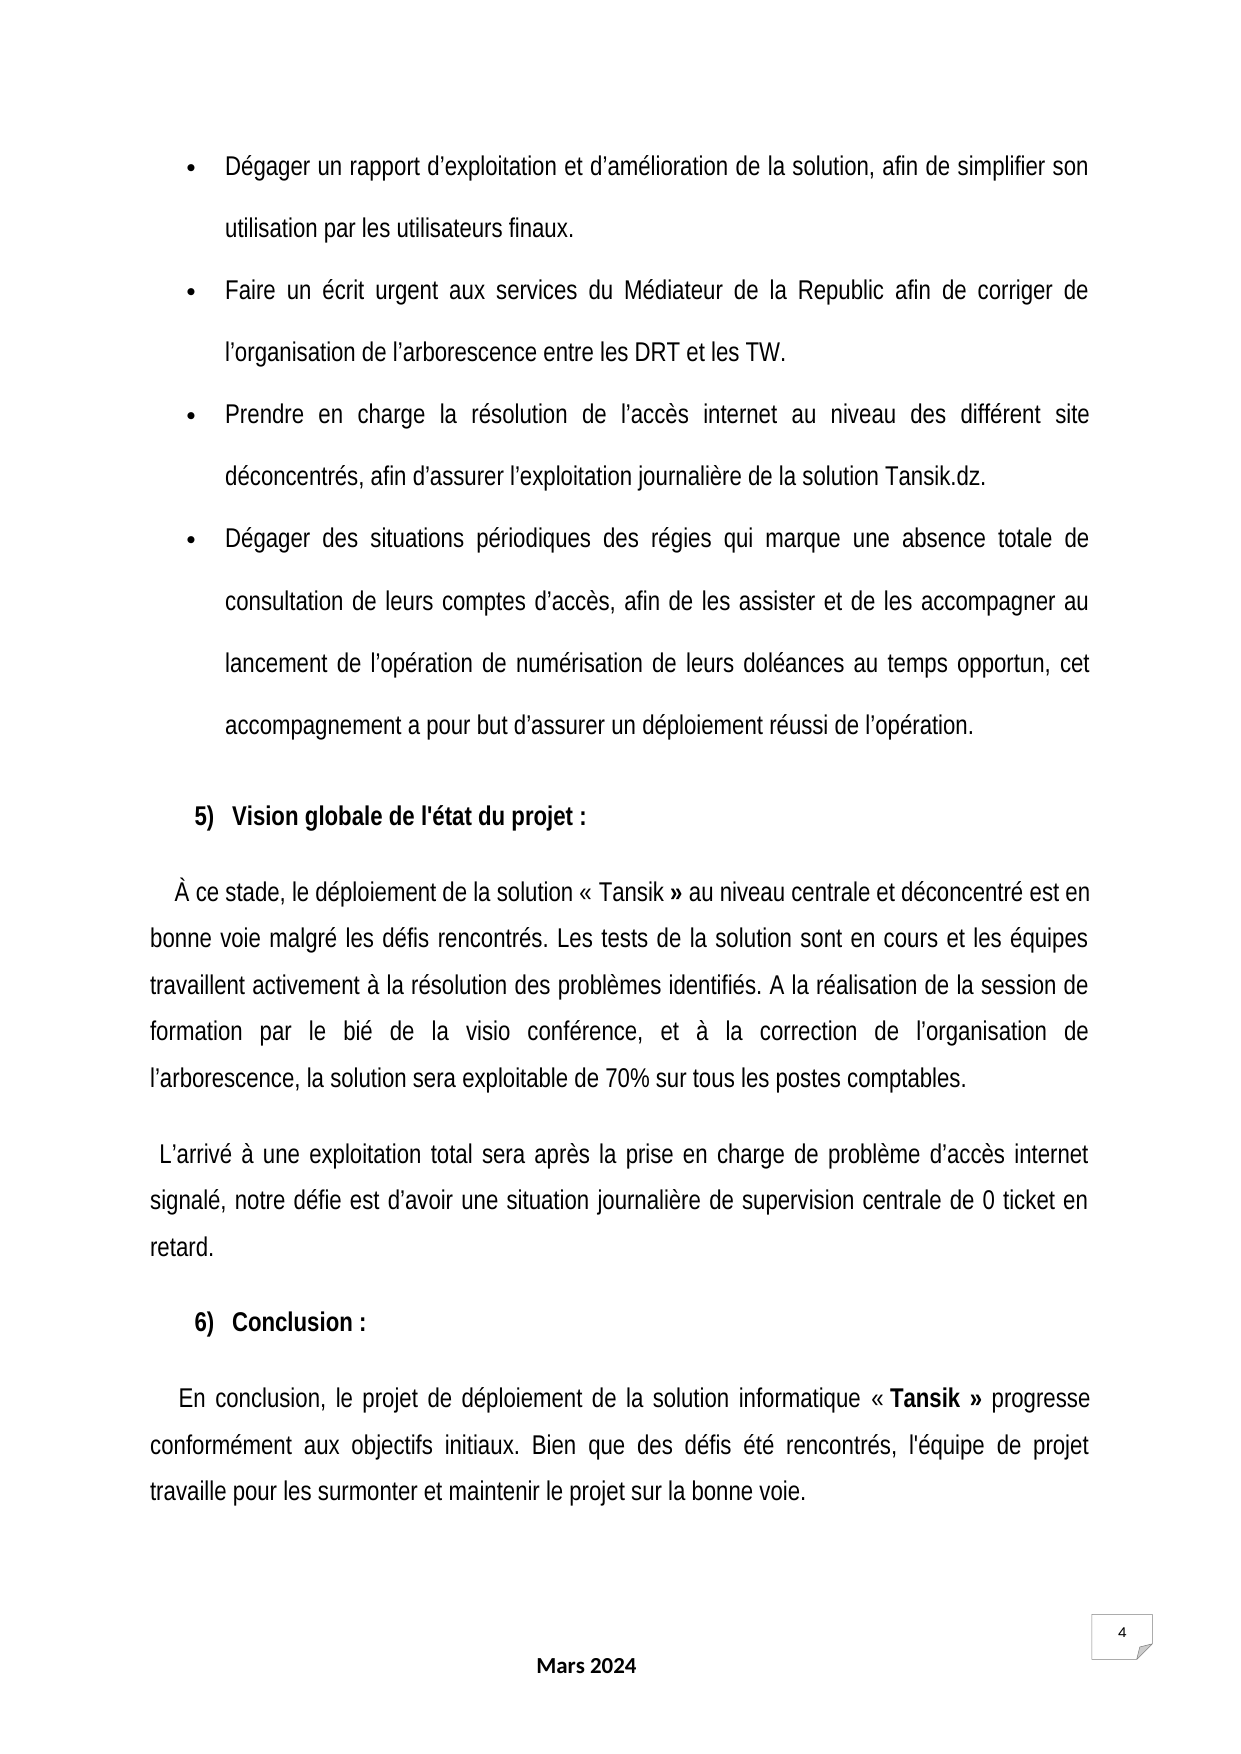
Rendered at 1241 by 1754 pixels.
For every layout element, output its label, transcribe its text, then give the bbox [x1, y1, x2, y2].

text L’arrivé à une exploitation total sera après la prise en charge de problème d’accès internet signalé, notre défie est d’avoir une situation journalière de supervision centrale de 0 ticket en retard. [150, 1138, 1090, 1262]
list Dégager un rapport d’exploitation et d’amélioration de la solution, afin de simplifier son utilisation par les utilisateurs finaux. [187, 150, 1090, 243]
list Faire un écrit urgent aux services du Médiateur de la Republic afin de corriger de l’organisation de l’arborescence entre les DRT et les TW. [187, 274, 1090, 367]
text En conclusion, le projet de déploiement de la solution informatique « Tansik » progresse conformément aux objectifs initiaux. Bien que des défis été rencontrés, l'équipe de projet travaille pour les surmonter et maintenir le projet sur la bonne voie. [150, 1382, 1090, 1506]
text À ce stade, le déploiement de la solution « Tansik » au niveau centrale et déconcentré est en bonne voie malgré les défis rencontrés. Les tests de la solution sont en cours et les équipes travaillent activement à la résolution des problèmes identifiés. A la réalisation de la session de formation par le bié de la visio conférence, et à la correction de l’organisation de l’arborescence, la solution sera exploitable de 70% sur tous les postes comptables. [150, 876, 1090, 1093]
list Vision globale de l'état du projet : [194, 800, 1090, 831]
list Conclusion : [194, 1307, 1090, 1338]
list Dégager des situations périodiques des régies qui marque une absence totale de consultation de leurs comptes d’accès, afin de les assister et de les accompagner au lancement de l’opération de numérisation de leurs doléances au temps opportun, cet accompagnement a pour but d’assurer un déploiement réussi de l’opération. [187, 522, 1090, 740]
list Prendre en charge la résolution de l’accès internet au niveau des différent site déconcentrés, afin d’assurer l’exploitation journalière de la solution Tansik.dz. [187, 398, 1090, 491]
